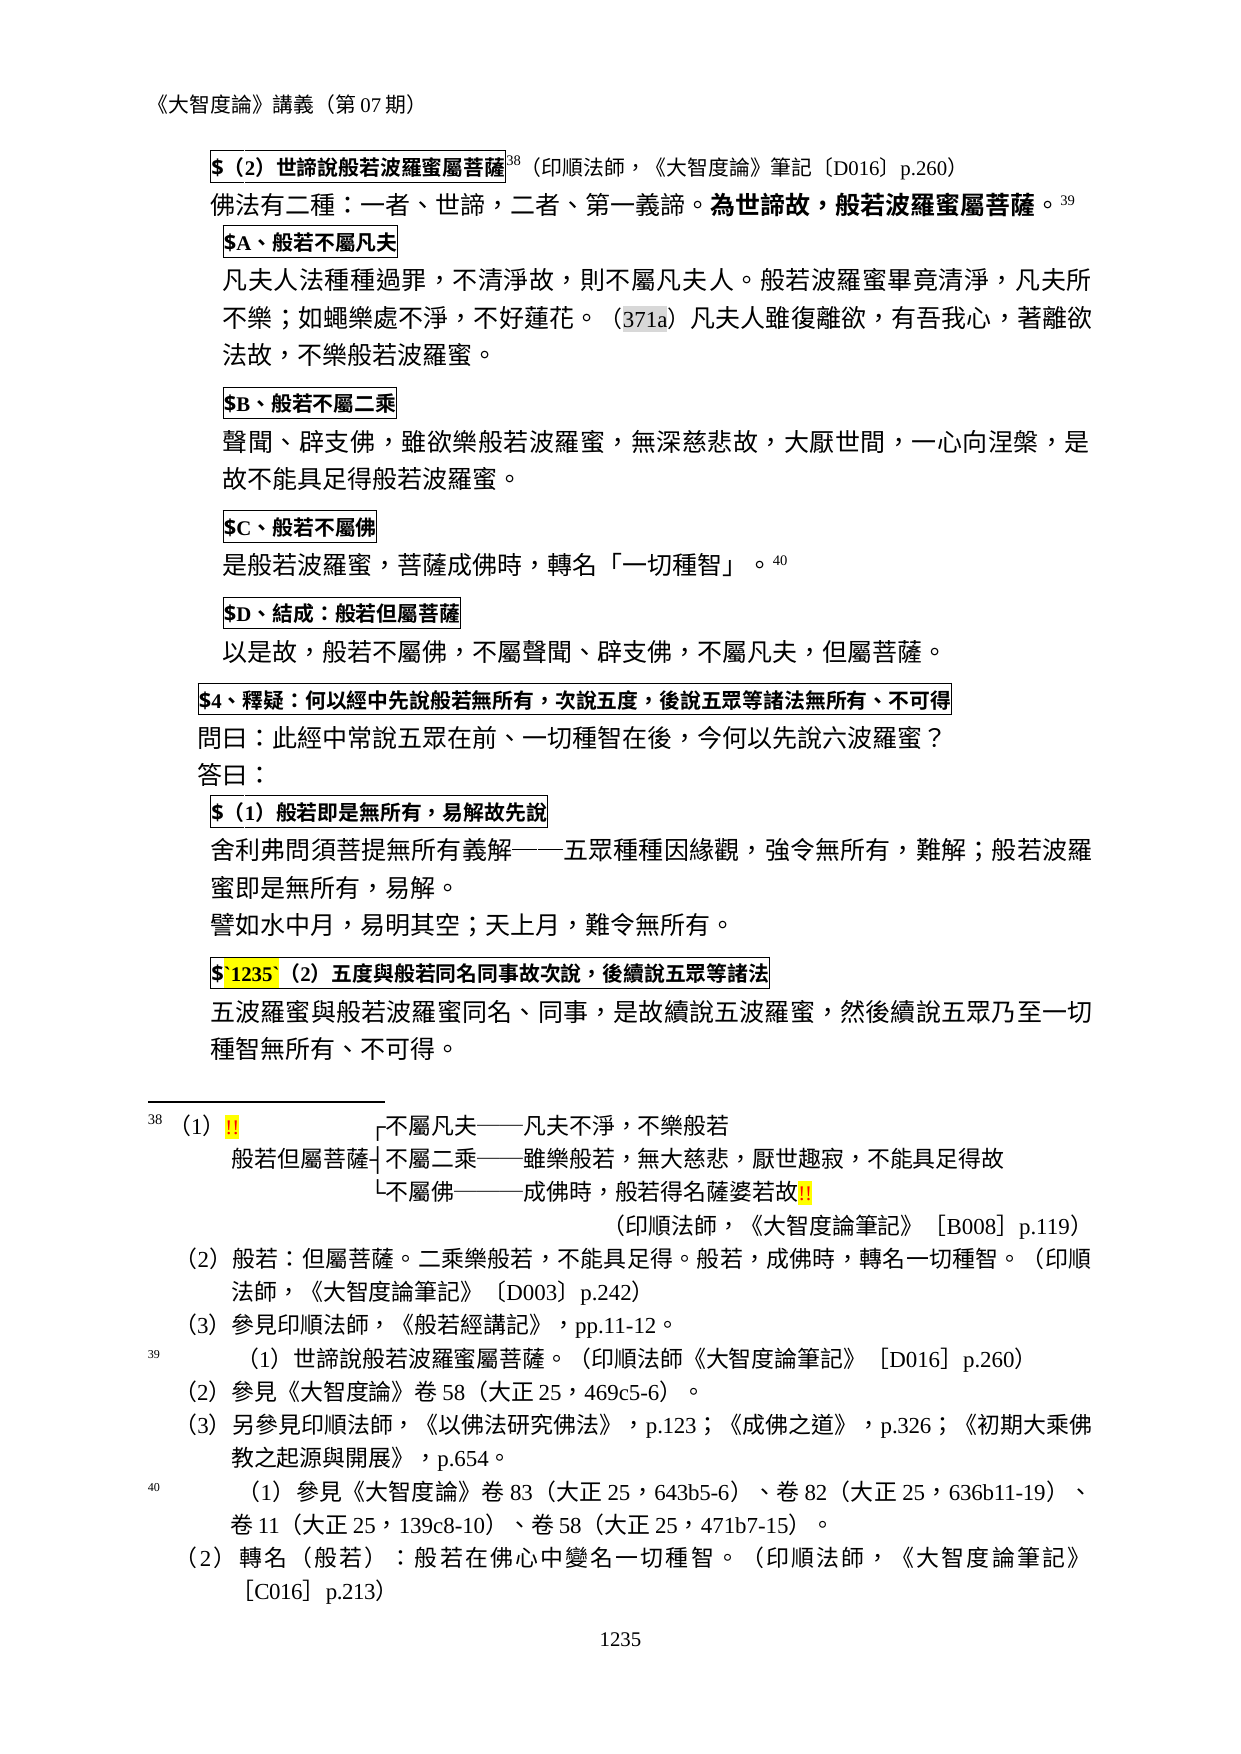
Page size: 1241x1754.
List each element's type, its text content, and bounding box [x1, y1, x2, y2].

text $B、般若不屬二乘 [223, 384, 1092, 421]
text 佛法有二種：一者、世諦，二者、第一義諦。為世諦故，般若波羅蜜屬菩薩。 [210, 185, 1092, 223]
text 以是故，般若不屬佛，不屬聲聞、辟支佛，不屬凡夫，但屬菩薩。 [223, 631, 1092, 669]
text $（2）世諦說般若波羅蜜屬菩薩（印順法師，《大智度論》筆記〔D016〕p.260） [210, 148, 1092, 185]
text $4、釋疑：何以經中先說般若無所有，次說五度，後說五眾等諸法無所有、不可得 [198, 680, 1092, 718]
text 舍利弗問須菩提無所有義解──五眾種種因緣觀，強令無所有，難解；般若波羅蜜即是無所有，易解。 [210, 830, 1092, 905]
text 聲聞、辟支佛，雖欲樂般若波羅蜜，無深慈悲故，大厭世間，一心向涅槃，是故不能具足得般若波羅蜜。 [223, 421, 1092, 496]
text $`1235`（2）五度與般若同名同事故次說，後續說五眾等諸法 [210, 954, 1092, 991]
text $A、般若不屬凡夫 [223, 223, 1092, 260]
text 凡夫人法種種過罪，不清淨故，則不屬凡夫人。般若波羅蜜畢竟清淨，凡夫所不樂；如蠅樂處不淨，不好蓮花。（）凡夫人雖復離欲，有吾我心，著離欲法故，不樂般若波羅蜜。 [223, 260, 1092, 373]
text $C、般若不屬佛 [223, 508, 1092, 545]
text $D、結成：般若但屬菩薩 [223, 594, 1092, 631]
text 五波羅蜜與般若波羅蜜同名、同事，是故續說五波羅蜜，然後續說五眾乃至一切種智無所有、不可得。 [210, 991, 1092, 1066]
text 譬如水中月，易明其空；天上月，難令無所有。 [210, 905, 1092, 943]
text 是般若波羅蜜，菩薩成佛時，轉名「一切種智」。 [223, 545, 1092, 583]
text $（1）般若即是無所有，易解故先說 [210, 793, 1092, 830]
text 答曰： [198, 755, 1092, 793]
text 問曰：此經中常說五眾在前、一切種智在後，今何以先說六波羅蜜？ [198, 718, 1092, 755]
